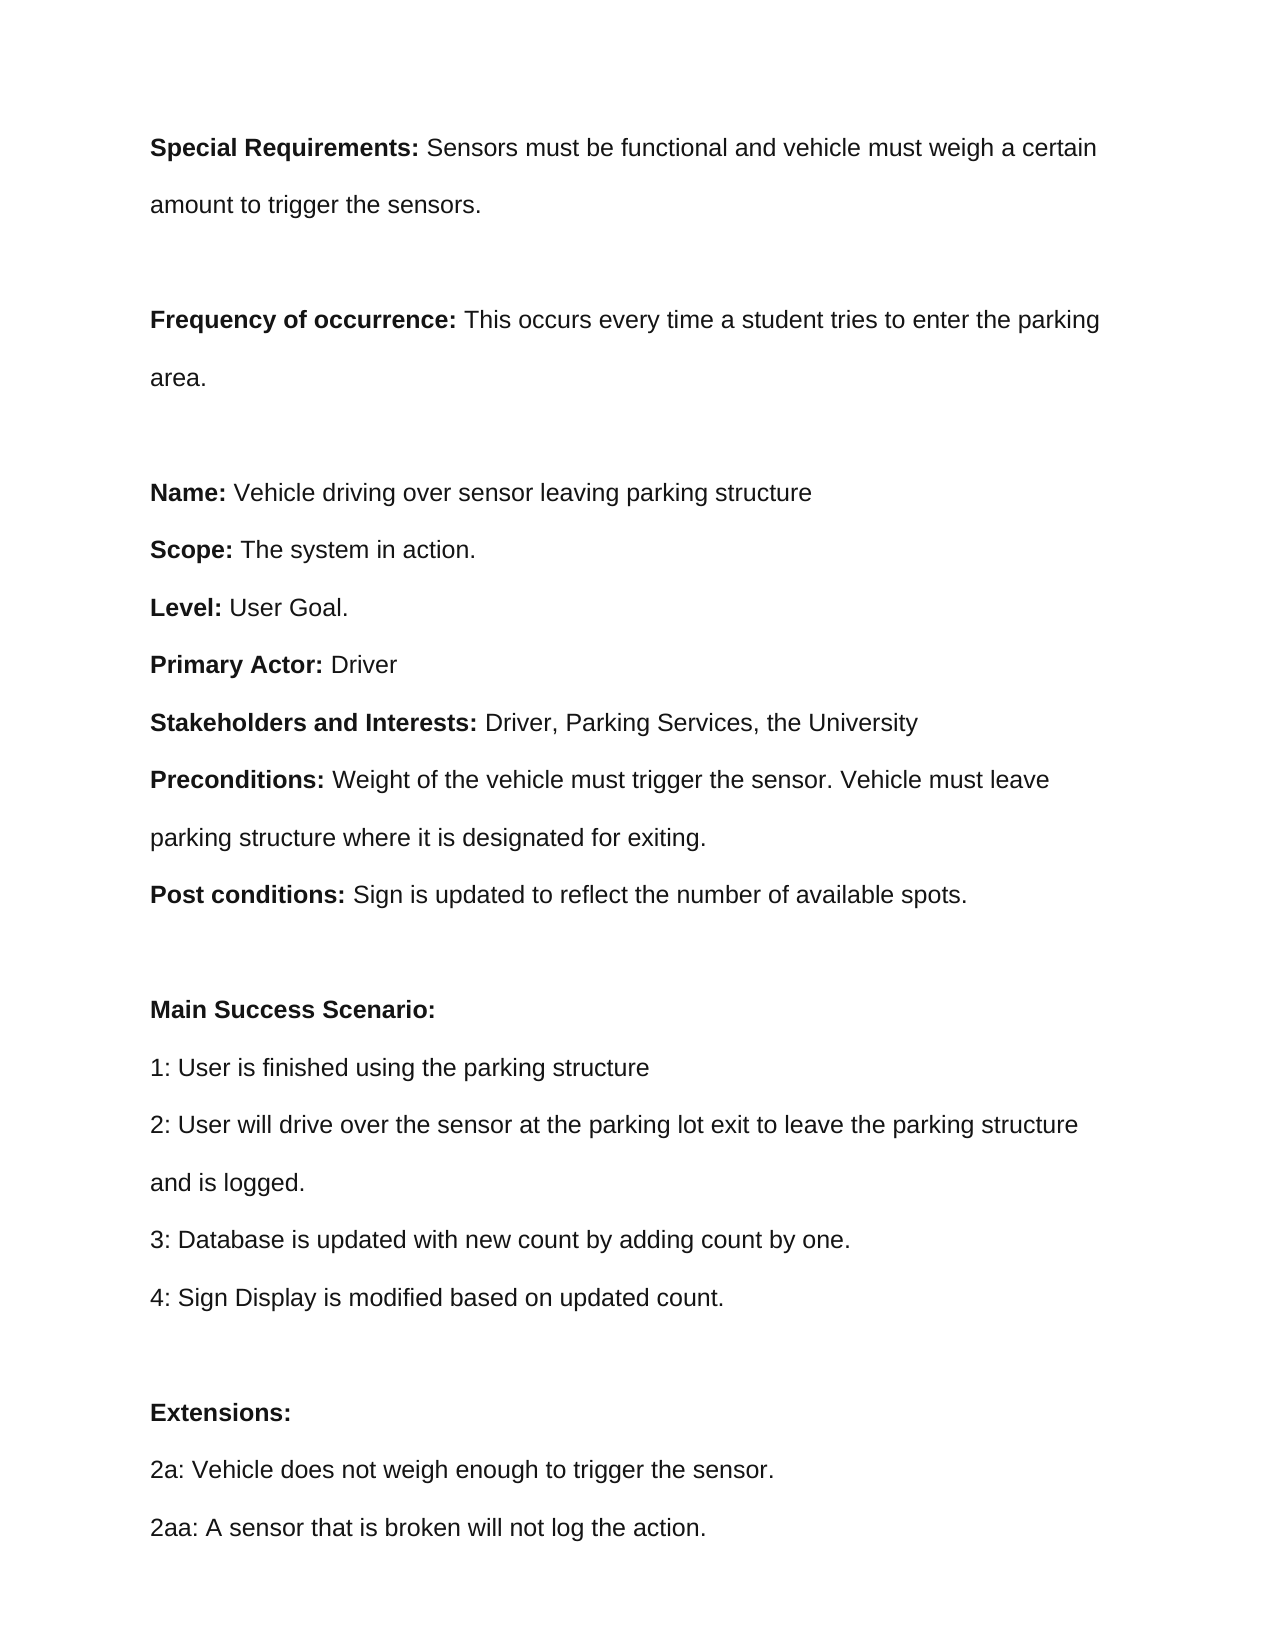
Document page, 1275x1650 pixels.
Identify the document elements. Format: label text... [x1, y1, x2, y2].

text 4: Sign Display is modified based on updated count. [150, 1282, 1125, 1311]
text Frequency of occurrence: This occurs every time a student tries to enter the parking area. [150, 305, 1125, 391]
text Primary Actor: Driver [150, 650, 1125, 679]
text Special Requirements: Sensors must be functional and vehicle must weigh a certain amount to trigger the sensors. [150, 132, 1125, 219]
text Preconditions: Weight of the vehicle must trigger the sensor. Vehicle must leave parking structure where it is designated for exiting. [150, 765, 1125, 851]
text Stakeholders and Interests: Driver, Parking Services, the University [150, 707, 1125, 736]
text 1: User is finished using the parking structure [150, 1052, 1125, 1081]
text 2: User will drive over the sensor at the parking lot exit to leave the parking structure and is logged. [150, 1110, 1125, 1196]
text Name: Vehicle driving over sensor leaving parking structure [150, 477, 1125, 506]
text Post conditions: Sign is updated to reflect the number of available spots. [150, 880, 1125, 909]
text Main Success Scenario: [150, 995, 1125, 1024]
text Scope: The system in action. [150, 535, 1125, 564]
text 2aa: A sensor that is broken will not log the action. [150, 1512, 1125, 1541]
text Extensions: [150, 1397, 1125, 1426]
text 3: Database is updated with new count by adding count by one. [150, 1225, 1125, 1254]
text 2a: Vehicle does not weigh enough to trigger the sensor. [150, 1455, 1125, 1484]
text Level: User Goal. [150, 592, 1125, 621]
